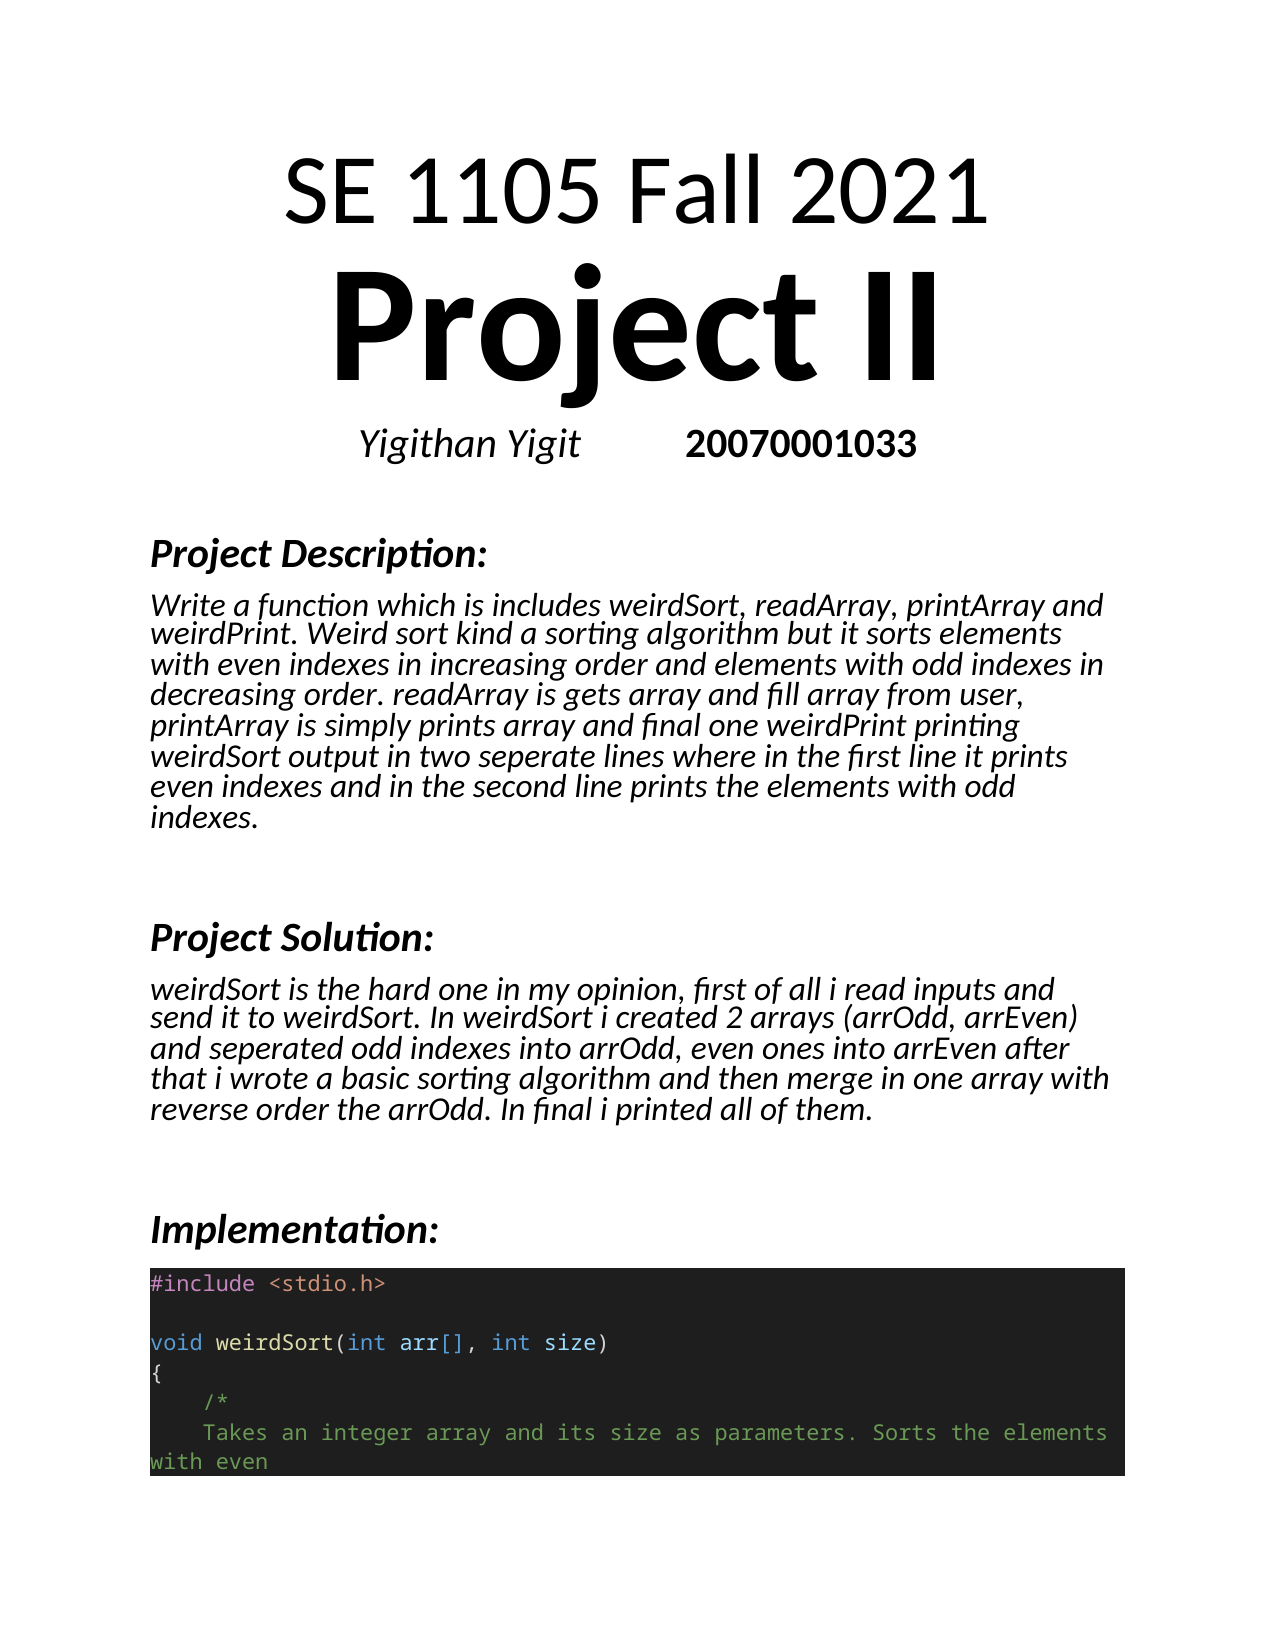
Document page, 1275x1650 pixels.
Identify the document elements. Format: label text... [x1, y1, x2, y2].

text /* [150, 1387, 1125, 1417]
text Project Solution: [150, 921, 1125, 959]
text Takes an integer array and its size as parameters. Sorts the elements with even [150, 1417, 1125, 1476]
text Project II [150, 258, 1125, 411]
text Yigithan Yigit 20070001033 [150, 427, 1125, 466]
text { [150, 1357, 1125, 1387]
text SE 1105 Fall 2021 [150, 150, 1125, 242]
text #include <stdio.h> [150, 1268, 1125, 1297]
text Project Description: [150, 537, 1125, 575]
text Write a function which is includes weirdSort, readArray, printArray and weirdPrint. Weird sort kind a sorting algorithm but it sorts elements with even indexes in increasing order and elements with odd indexes in decreasing order. readArray is gets array and fill array from user, printArray is simply prints array and final one weirdPrint printing weirdSort output in two seperate lines where in the first line it prints even indexes and in the second line prints the elements with odd indexes. [150, 592, 1125, 837]
text Implementation: [150, 1213, 1125, 1251]
text void weirdSort(int arr[], int size) [150, 1327, 1125, 1357]
text weirdSort is the hard one in my opinion, first of all i read inputs and send it to weirdSort. In weirdSort i created 2 arrays (arrOdd, arrEven) and seperated odd indexes into arrOdd, even ones into arrEven after that i wrote a basic sorting algorithm and then merge in one array with reverse order the arrOdd. In final i printed all of them. [150, 976, 1125, 1129]
